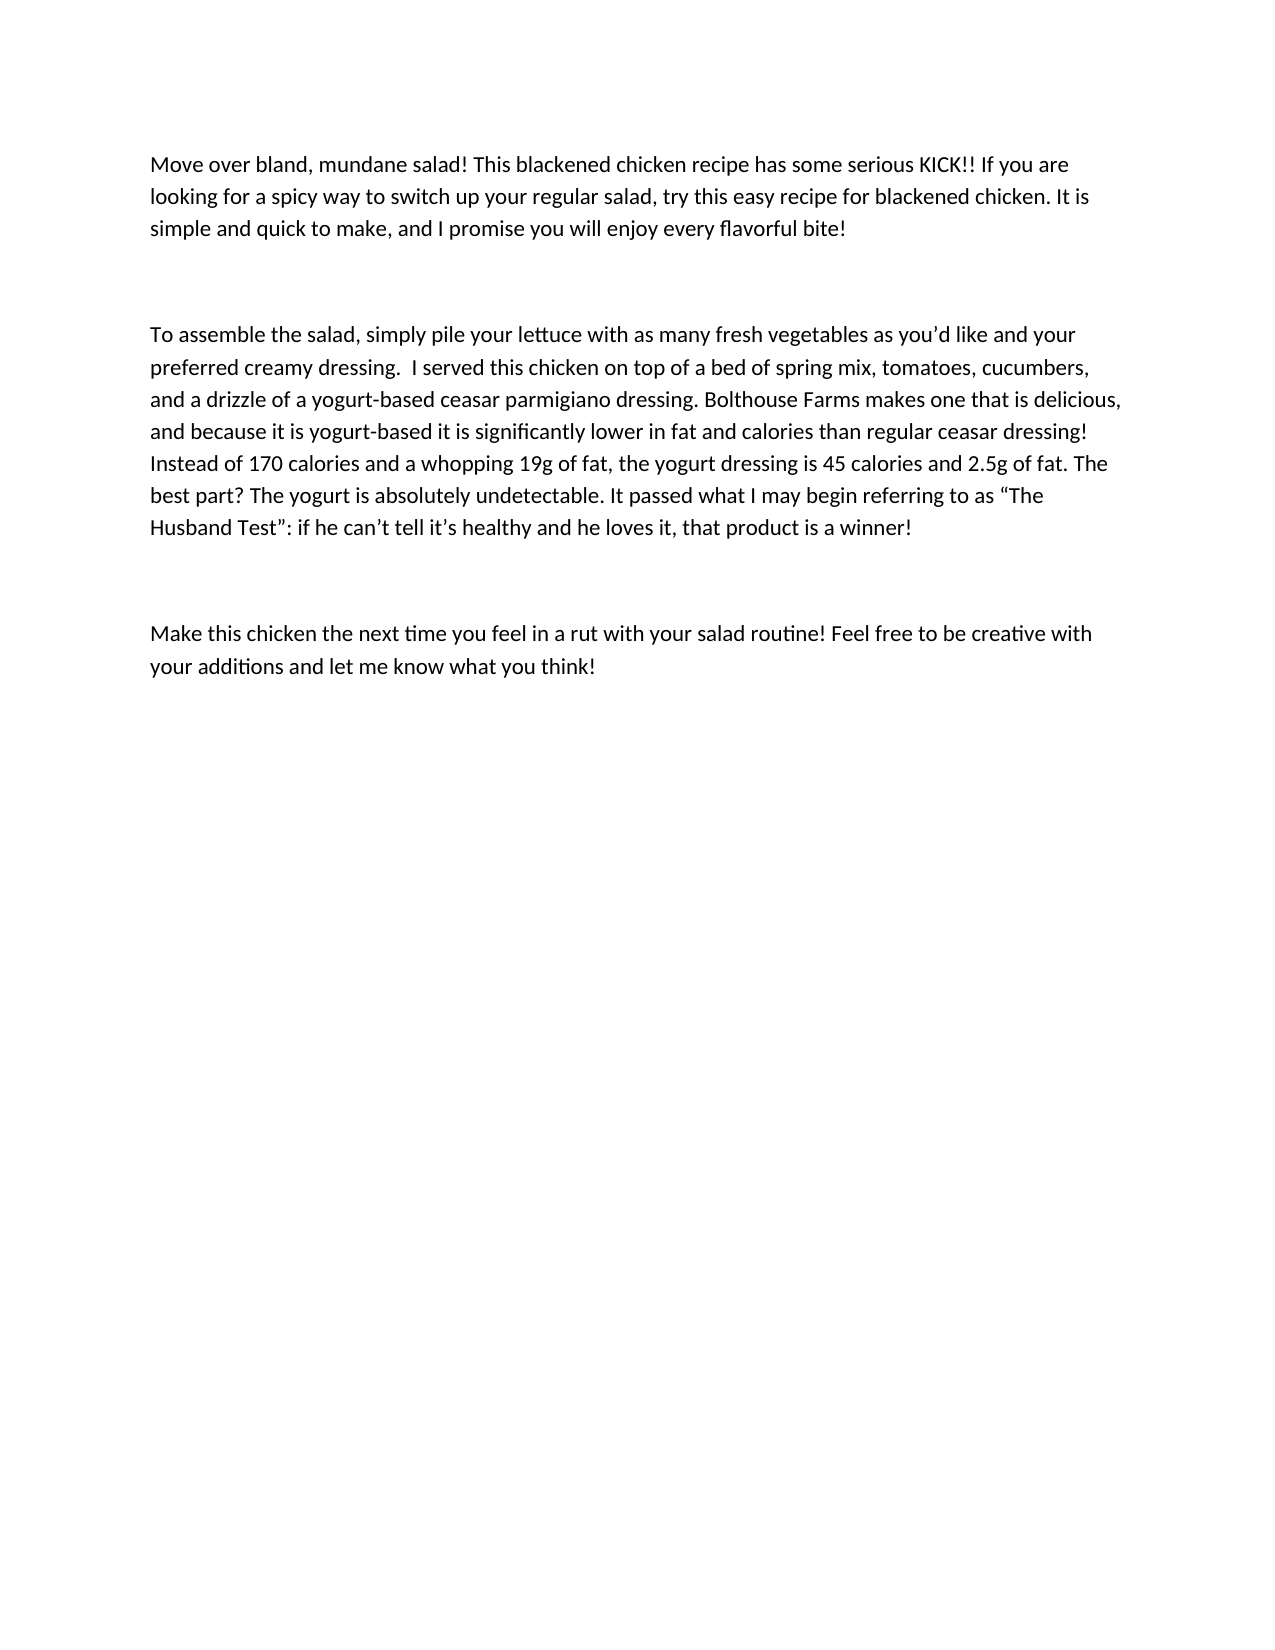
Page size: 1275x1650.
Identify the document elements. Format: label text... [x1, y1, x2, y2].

text Move over bland, mundane salad! This blackened chicken recipe has some serious KICK!! If you are looking for a spicy way to switch up your regular salad, try this easy recipe for blackened chicken. It is simple and quick to make, and I promise you will enjoy every flavorful bite! [150, 150, 1125, 242]
text Make this chicken the next time you feel in a rut with your salad routine! Feel free to be creative with your additions and let me know what you think! [150, 619, 1125, 680]
text To assemble the salad, simply pile your lettuce with as many fresh vegetables as you’d like and your preferred creamy dressing. I served this chicken on top of a bed of spring mix, tomatoes, cucumbers, and a drizzle of a yogurt-based ceasar parmigiano dressing. Bolthouse Farms makes one that is delicious, and because it is yogurt-based it is significantly lower in fat and calories than regular ceasar dressing! Instead of 170 calories and a whopping 19g of fat, the yogurt dressing is 45 calories and 2.5g of fat. The best part? The yogurt is absolutely undetectable. It passed what I may begin referring to as “The Husband Test”: if he can’t tell it’s healthy and he loves it, that product is a winner! [150, 320, 1125, 542]
